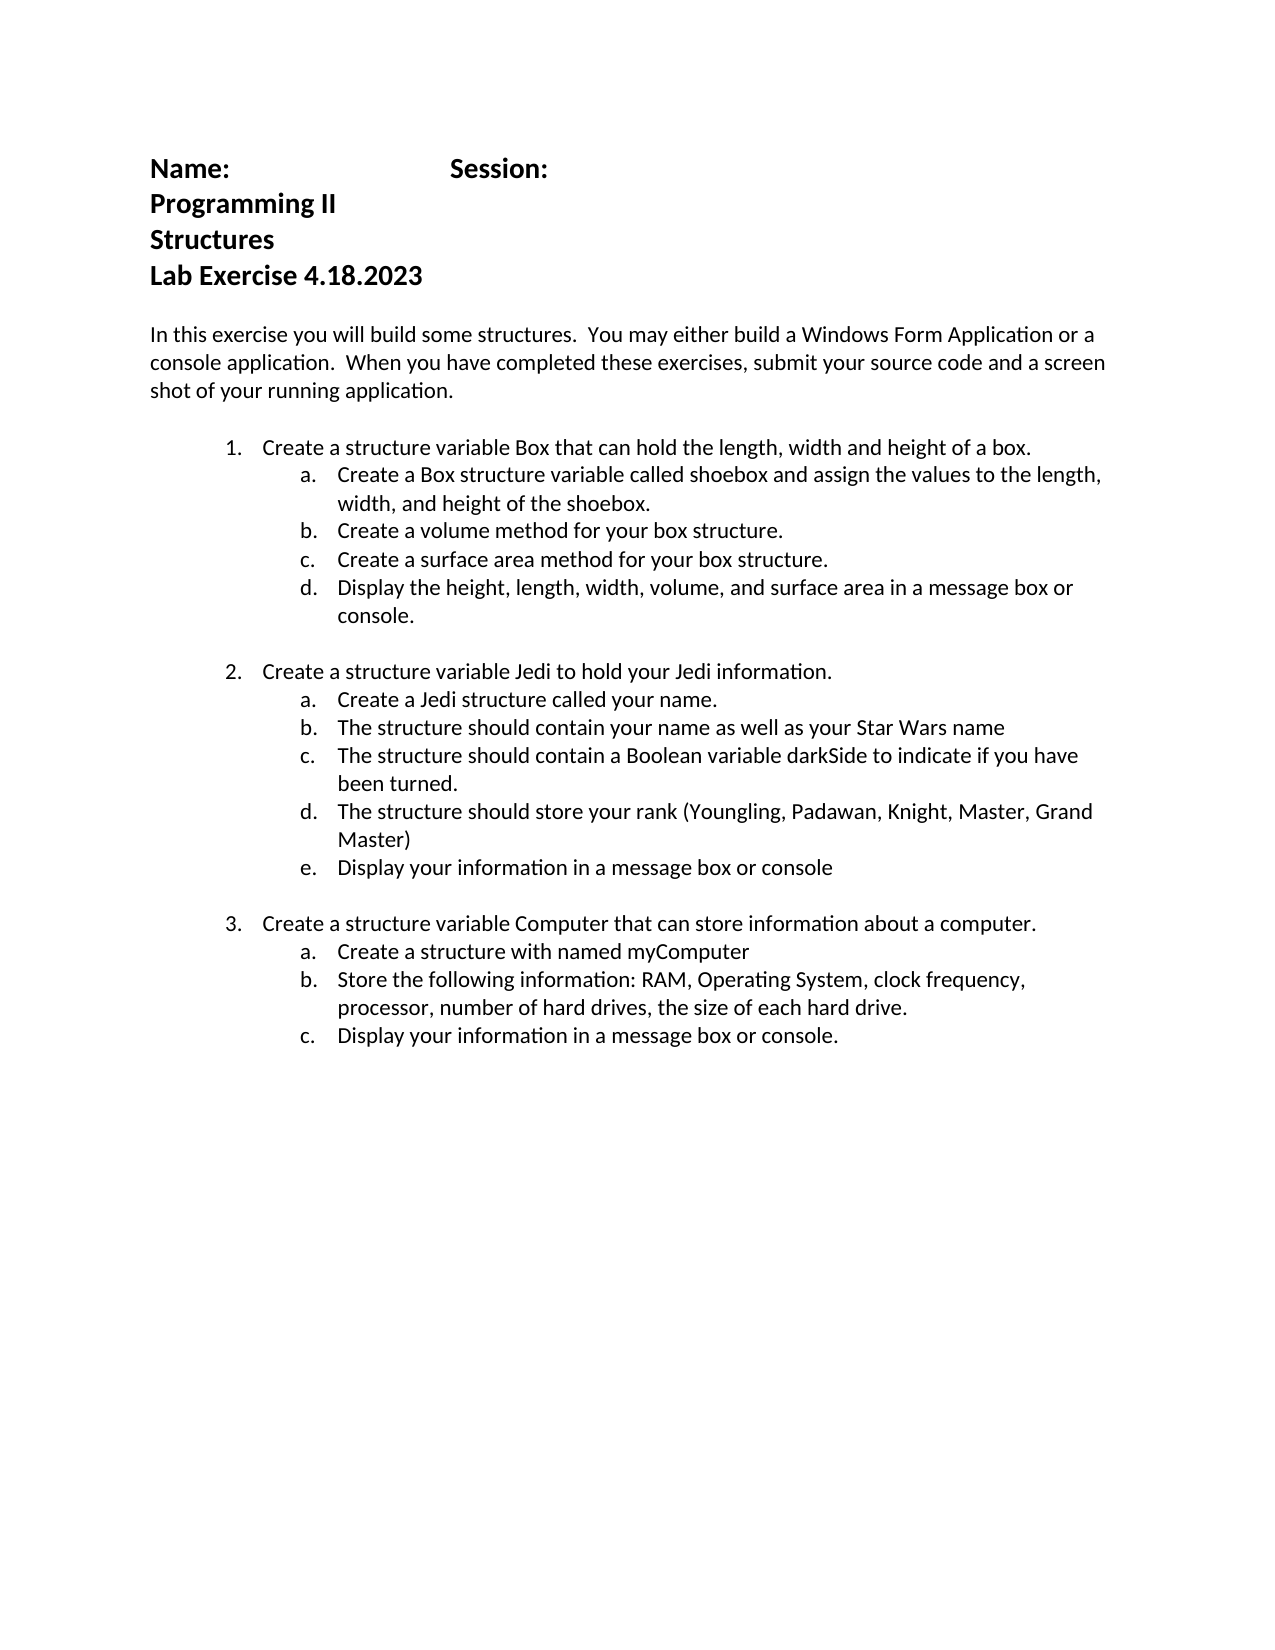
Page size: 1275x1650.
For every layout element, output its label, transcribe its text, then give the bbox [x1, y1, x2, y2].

list Display your information in a message box or console. [300, 1021, 1125, 1049]
list Create a structure variable Jedi to hold your Jedi information. [225, 657, 1125, 685]
list Display the height, length, width, volume, and surface area in a message box or console. [300, 573, 1125, 629]
list Create a Jedi structure called your name. [300, 685, 1125, 713]
list The structure should contain a Boolean variable darkSide to indicate if you have been turned. [300, 741, 1125, 797]
text Programming II [150, 186, 1125, 221]
text Name: Session: [150, 150, 1125, 186]
list Create a Box structure variable called shoebox and assign the values to the length, width, and height of the shoebox. [300, 461, 1125, 517]
list Create a structure variable Computer that can store information about a computer. [225, 909, 1125, 937]
list The structure should contain your name as well as your Star Wars name [300, 713, 1125, 741]
list Display your information in a message box or console [300, 853, 1125, 881]
list Create a structure variable Box that can hold the length, width and height of a box. [225, 433, 1125, 461]
list Create a surface area method for your box structure. [300, 545, 1125, 573]
text In this exercise you will build some structures. You may either build a Windows Form Application or a console application. When you have completed these exercises, submit your source code and a screen shot of your running application. [150, 321, 1125, 404]
list The structure should store your rank (Youngling, Padawan, Knight, Master, Grand Master) [300, 797, 1125, 853]
list Create a structure with named myComputer [300, 937, 1125, 965]
list Store the following information: RAM, Operating System, clock frequency, processor, number of hard drives, the size of each hard drive. [300, 965, 1125, 1021]
text Lab Exercise 4.18.2023 [150, 257, 1125, 292]
list Create a volume method for your box structure. [300, 517, 1125, 545]
text Structures [150, 221, 1125, 257]
